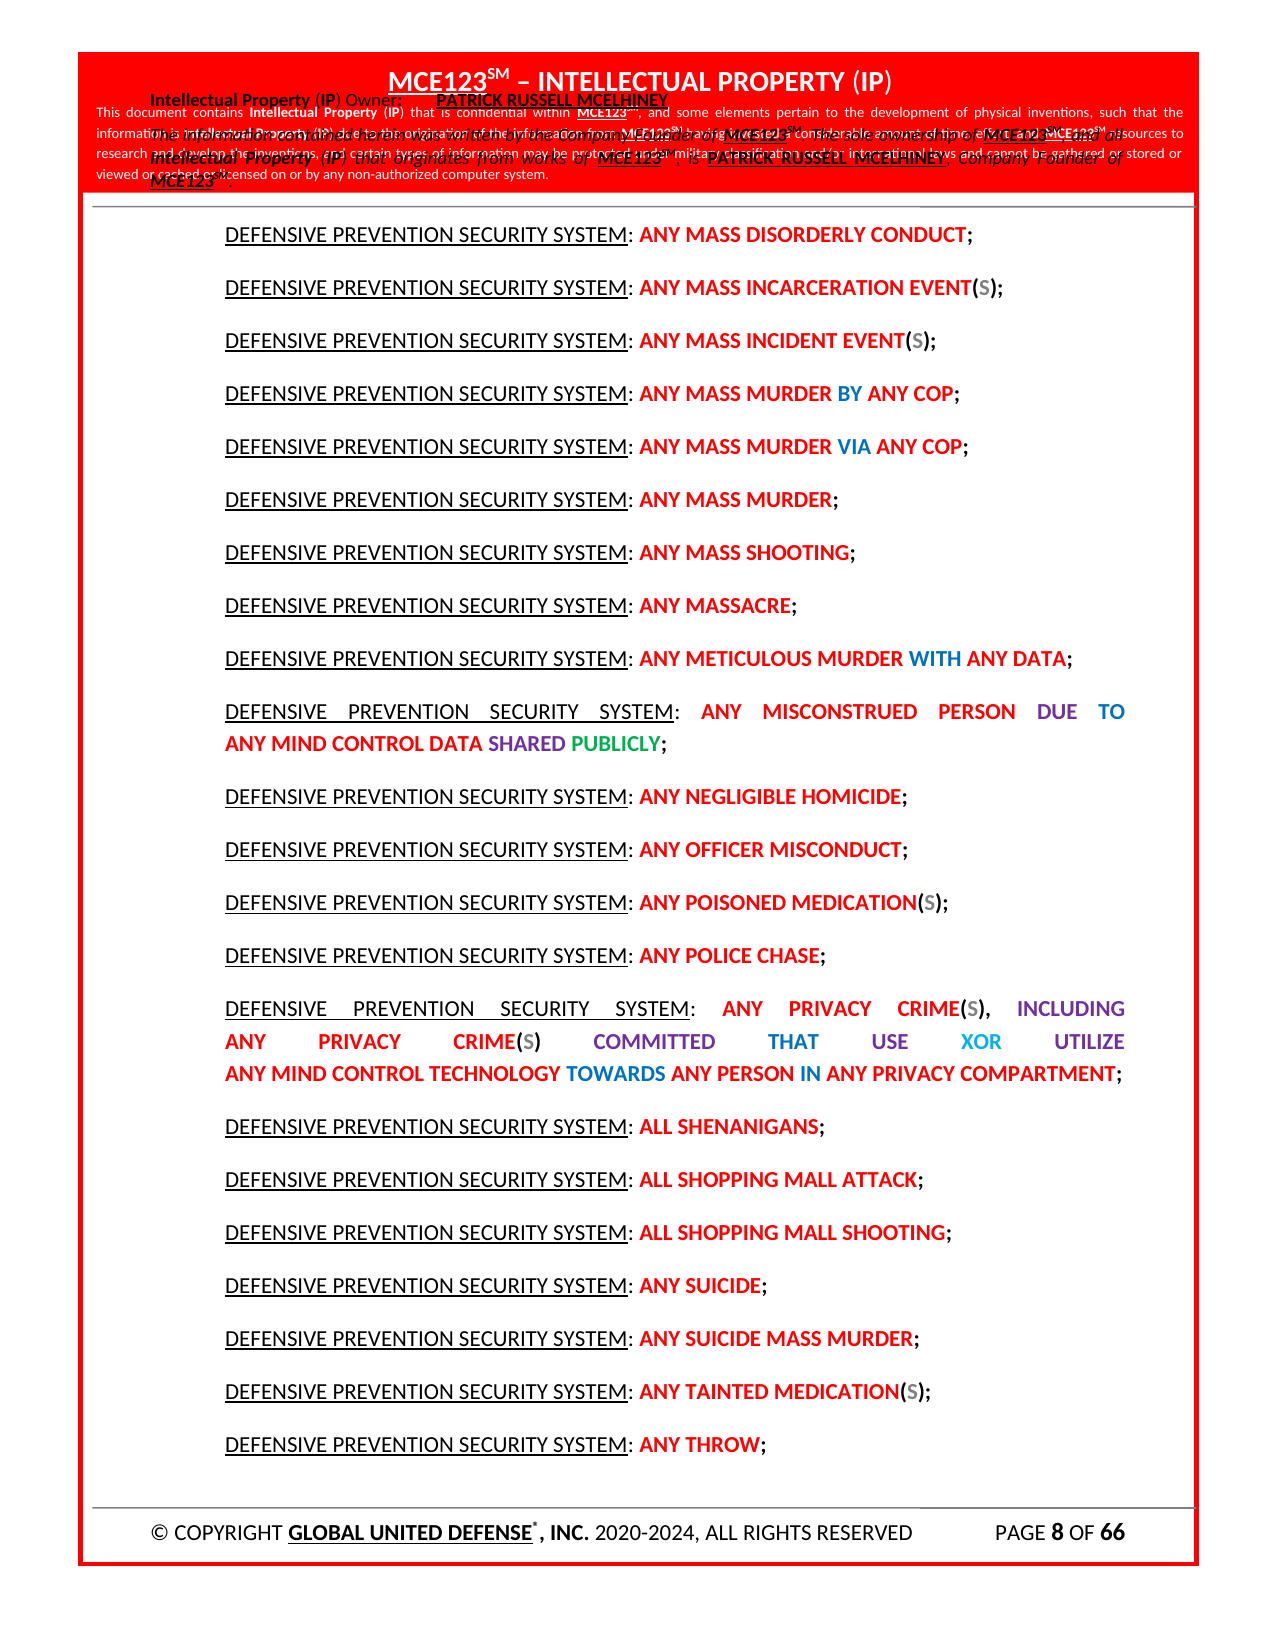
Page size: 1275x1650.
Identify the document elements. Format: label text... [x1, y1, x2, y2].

text DEFENSIVE PREVENTION SECURITY SYSTEM: ANY SUICIDE MASS MURDER; [225, 1324, 1125, 1352]
text DEFENSIVE PREVENTION SECURITY SYSTEM: ALL SHOPPING MALL ATTACK; [225, 1165, 1125, 1193]
text DEFENSIVE PREVENTION SECURITY SYSTEM: ANY MASS MURDER VIA ANY COP; [225, 432, 1125, 460]
text DEFENSIVE PREVENTION SECURITY SYSTEM: ANY POLICE CHASE; [225, 942, 1125, 969]
text DEFENSIVE PREVENTION SECURITY SYSTEM: ANY MASS MURDER; [225, 485, 1125, 513]
text DEFENSIVE PREVENTION SECURITY SYSTEM: ANY POISONED MEDICATION(S); [225, 888, 1125, 917]
text DEFENSIVE PREVENTION SECURITY SYSTEM: ANY MASS INCARCERATION EVENT(S); [225, 273, 1125, 301]
text DEFENSIVE PREVENTION SECURITY SYSTEM: ANY METICULOUS MURDER WITH ANY DATA; [225, 644, 1125, 672]
text DEFENSIVE PREVENTION SECURITY SYSTEM: ANY MASSACRE; [225, 591, 1125, 619]
text DEFENSIVE PREVENTION SECURITY SYSTEM: ANY MASS SHOOTING; [225, 538, 1125, 566]
text DEFENSIVE PREVENTION SECURITY SYSTEM: ANY MISCONSTRUED PERSON DUE TO ANY MIND CONTROL DATA SHARED PUBLICLY; [225, 697, 1125, 757]
text DEFENSIVE PREVENTION SECURITY SYSTEM: ANY NEGLIGIBLE HOMICIDE; [225, 782, 1125, 811]
text DEFENSIVE PREVENTION SECURITY SYSTEM: ALL SHENANIGANS; [225, 1112, 1125, 1140]
text DEFENSIVE PREVENTION SECURITY SYSTEM: ANY SUICIDE; [225, 1271, 1125, 1299]
text DEFENSIVE PREVENTION SECURITY SYSTEM: ALL SHOPPING MALL SHOOTING; [225, 1218, 1125, 1246]
text DEFENSIVE PREVENTION SECURITY SYSTEM: ANY MASS DISORDERLY CONDUCT; [225, 220, 1125, 248]
text DEFENSIVE PREVENTION SECURITY SYSTEM: ANY PRIVACY CRIME(S), INCLUDING ANY PRIVACY CRIME(S) COMMITTED THAT USE XOR UTILIZE ANY MIND CONTROL TECHNOLOGY TOWARDS ANY PERSON IN ANY PRIVACY COMPARTMENT; [225, 994, 1125, 1087]
text DEFENSIVE PREVENTION SECURITY SYSTEM: ANY MASS MURDER BY ANY COP; [225, 379, 1125, 407]
text DEFENSIVE PREVENTION SECURITY SYSTEM: ANY MASS INCIDENT EVENT(S); [225, 326, 1125, 354]
text DEFENSIVE PREVENTION SECURITY SYSTEM: ANY TAINTED MEDICATION(S); [225, 1377, 1125, 1405]
text DEFENSIVE PREVENTION SECURITY SYSTEM: ANY OFFICER MISCONDUCT; [225, 836, 1125, 863]
text DEFENSIVE PREVENTION SECURITY SYSTEM: ANY THROW; [225, 1430, 1125, 1458]
